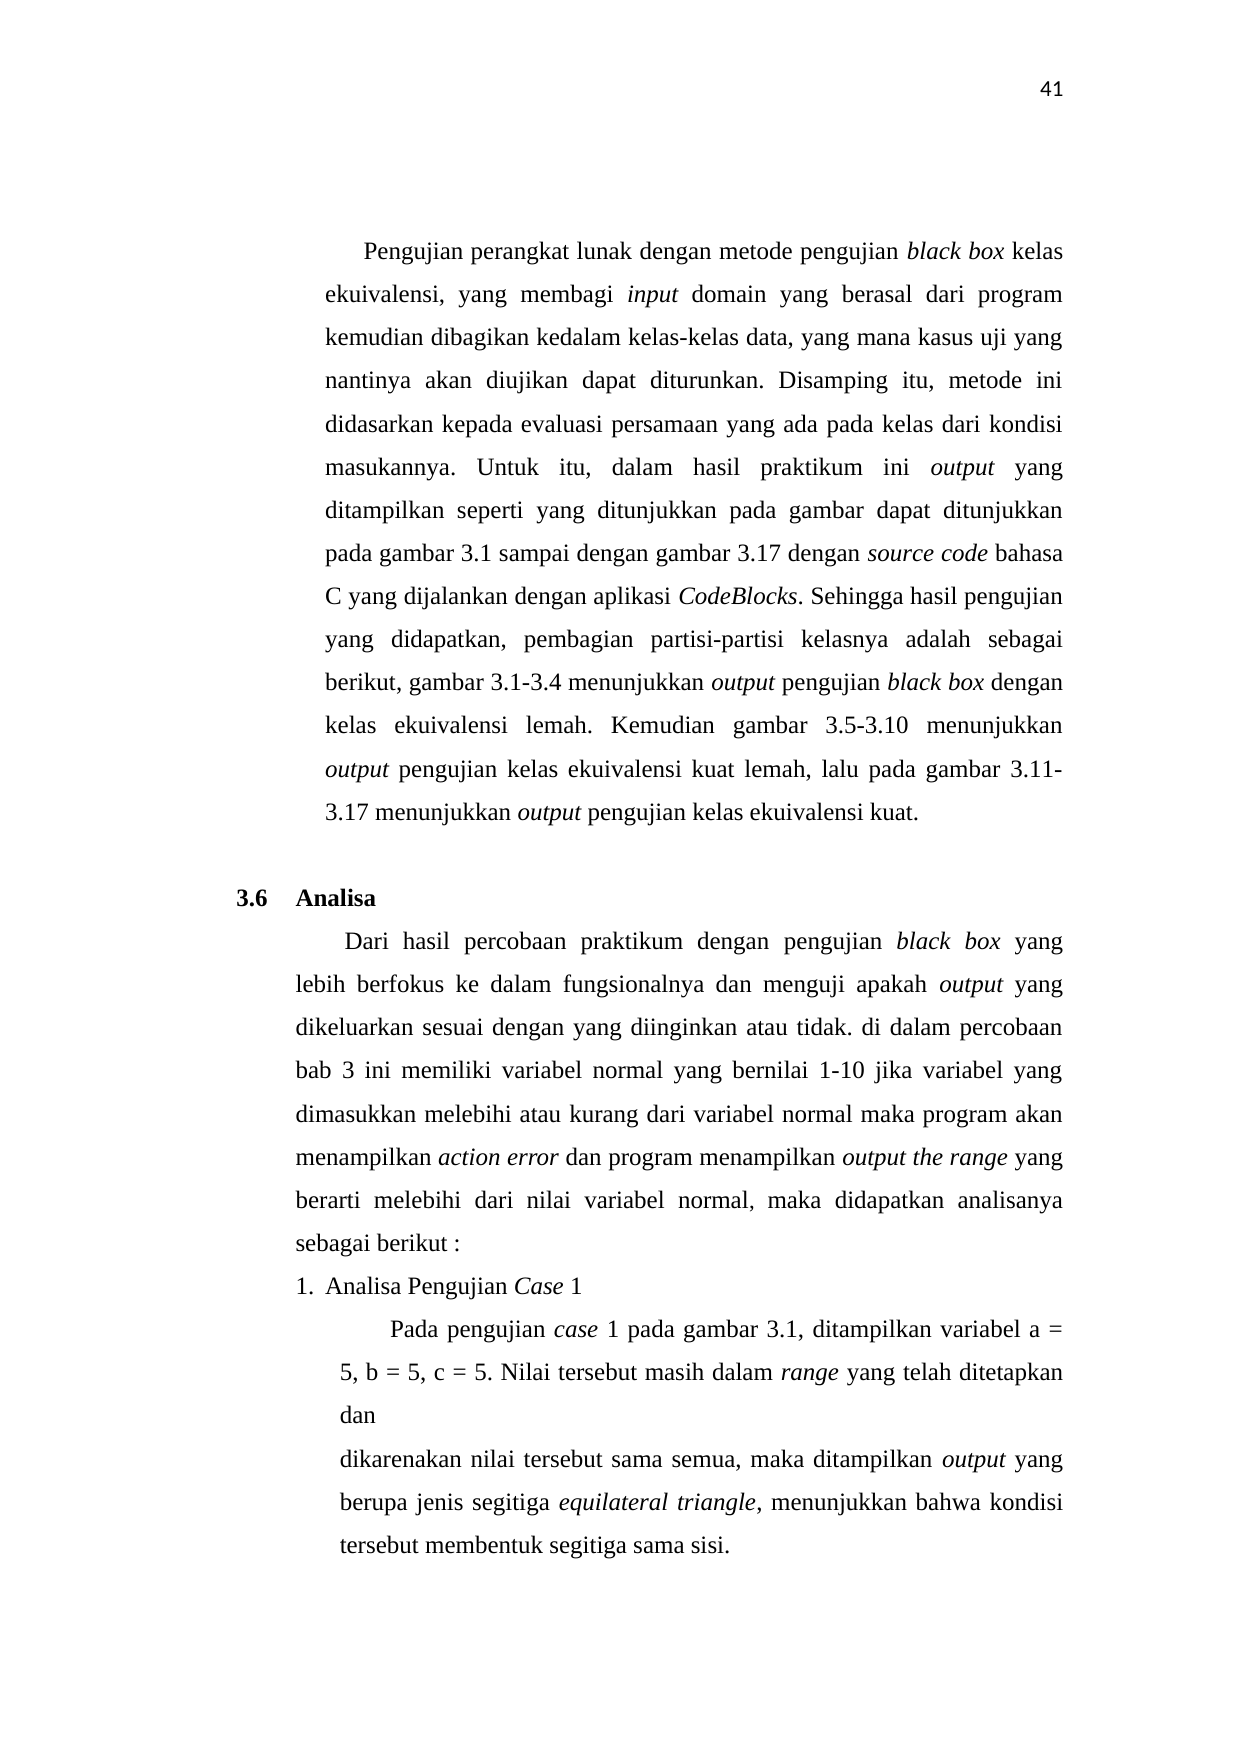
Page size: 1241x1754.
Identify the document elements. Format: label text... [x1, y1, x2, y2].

list Pada pengujian case 1 pada gambar 3.1, ditampilkan variabel a = 5, b = 5, c = 5. Nilai tersebut masih dalam range yang telah ditetapkan dan dikarenakan nilai tersebut sama semua, maka ditampilkan output yang berupa jenis segitiga equilateral triangle, menunjukkan bahwa kondisi tersebut membentuk segitiga sama sisi. [339, 1314, 1063, 1559]
list Analisa Pengujian Case 1 [295, 1271, 1063, 1300]
list Pengujian perangkat lunak dengan metode pengujian black box kelas ekuivalensi, yang membagi input domain yang berasal dari program kemudian dibagikan kedalam kelas-kelas data, yang mana kasus uji yang nantinya akan diujikan dapat diturunkan. Disamping itu, metode ini didasarkan kepada evaluasi persamaan yang ada pada kelas dari kondisi masukannya. Untuk itu, dalam hasil praktikum ini output yang ditampilkan seperti yang ditunjukkan pada gambar dapat ditunjukkan pada gambar 3.1 sampai dengan gambar 3.17 dengan source code bahasa C yang dijalankan dengan aplikasi CodeBlocks. Sehingga hasil pengujian yang didapatkan, pembagian partisi-partisi kelasnya adalah sebagai berikut, gambar 3.1-3.4 menunjukkan output pengujian black box dengan kelas ekuivalensi lemah. Kemudian gambar 3.5-3.10 menunjukkan output pengujian kelas ekuivalensi kuat lemah, lalu pada gambar 3.11-3.17 menunjukkan output pengujian kelas ekuivalensi kuat. [325, 236, 1063, 826]
list Analisa [236, 883, 1063, 912]
text Dari hasil percobaan praktikum dengan pengujian black box yang lebih berfokus ke dalam fungsionalnya dan menguji apakah output yang dikeluarkan sesuai dengan yang diinginkan atau tidak. di dalam percobaan bab 3 ini memiliki variabel normal yang bernilai 1-10 jika variabel yang dimasukkan melebihi atau kurang dari variabel normal maka program akan menampilkan action error dan program menampilkan output the range yang berarti melebihi dari nilai variabel normal, maka didapatkan analisanya sebagai berikut : [295, 926, 1063, 1257]
